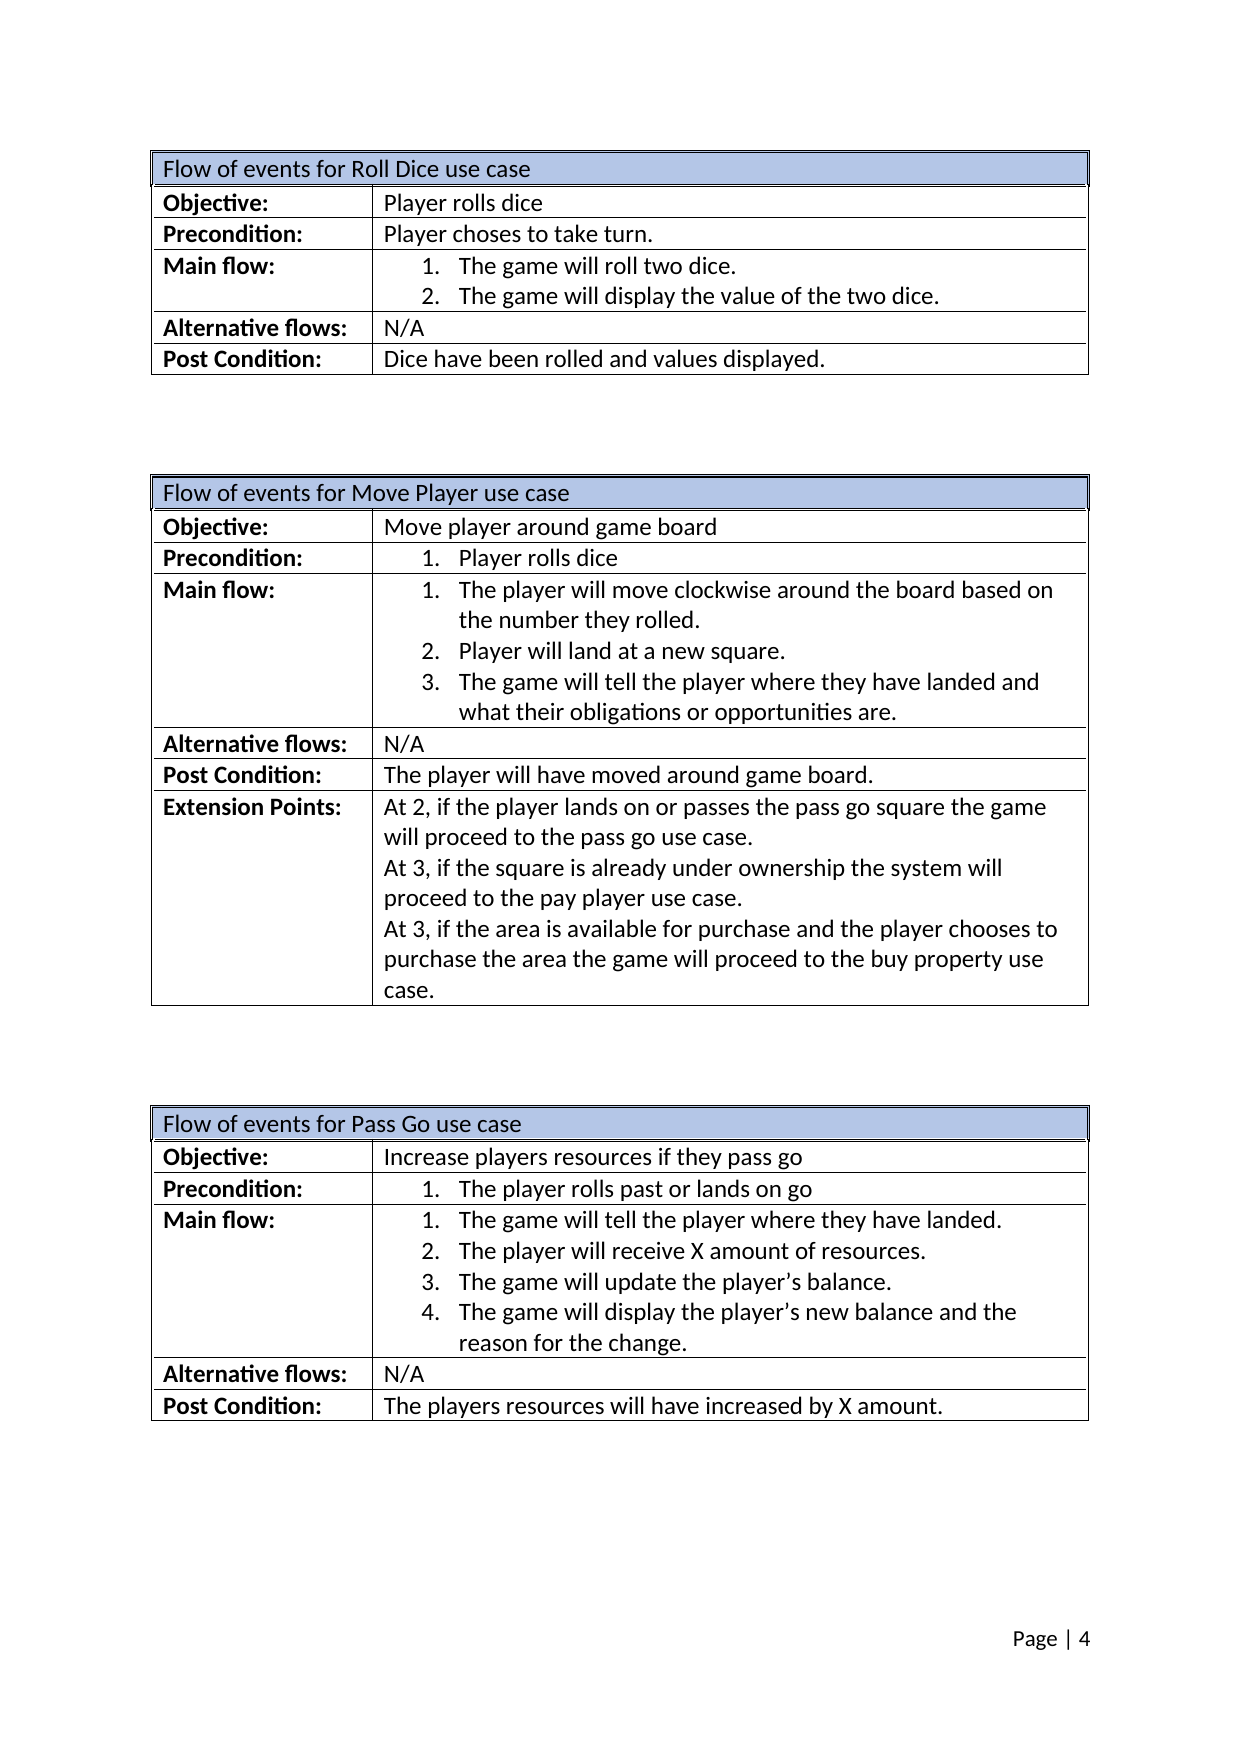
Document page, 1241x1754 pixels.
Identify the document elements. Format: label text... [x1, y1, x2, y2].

table_cell N/A [373, 311, 1088, 342]
table_cell The game will roll two dice. The game will display the value of the two dice. [373, 249, 1088, 311]
table_cell Player rolls dice [373, 184, 1088, 217]
table_cell Player choses to take turn. [373, 217, 1088, 249]
table_cell Main flow: [152, 249, 372, 311]
table_cell The player will have moved around game board. [373, 758, 1088, 790]
table_cell N/A [373, 727, 1088, 758]
table_cell Move player around game board [373, 508, 1088, 542]
table_cell The player will move clockwise around the board based on the number they rolled. Player will land at a new square. The game will tell the player where they have landed and what their obligations or opportunities are. [373, 573, 1088, 727]
table_cell Alternative flows: [152, 311, 372, 342]
table_cell Objective: [152, 184, 372, 217]
table_cell Post Condition: [152, 1389, 372, 1420]
table_cell Objective: [152, 1139, 372, 1172]
table_cell Post Condition: [152, 343, 372, 374]
table_cell Main flow: [152, 1204, 372, 1357]
table_header Flow of events for Pass Go use case [153, 1108, 1087, 1138]
table_cell Alternative flows: [152, 1357, 372, 1389]
table_cell Precondition: [152, 1172, 372, 1204]
table_cell Extension Points: [152, 790, 372, 1004]
table_cell N/A [373, 1357, 1088, 1389]
table_cell The player rolls past or lands on go [373, 1172, 1088, 1204]
table_cell Increase players resources if they pass go [373, 1139, 1088, 1172]
table_cell Post Condition: [152, 758, 372, 790]
table_header Flow of events for Roll Dice use case [153, 153, 1087, 184]
table_cell Precondition: [152, 542, 372, 573]
table_cell The game will tell the player where they have landed. The player will receive X amount of resources. The game will update the player’s balance. The game will display the player’s new balance and the reason for the change. [373, 1204, 1088, 1357]
table_cell Alternative flows: [152, 727, 372, 758]
table_cell Player rolls dice [373, 542, 1088, 573]
table_cell Objective: [152, 508, 372, 542]
table_header Flow of events for Move Player use case [153, 478, 1087, 508]
table_cell Precondition: [152, 217, 372, 249]
table_cell Main flow: [152, 573, 372, 727]
table_cell The players resources will have increased by X amount. [373, 1389, 1088, 1420]
table_cell At 2, if the player lands on or passes the pass go square the game will proceed to the pass go use case. At 3, if the square is already under ownership the system will proceed to the pay player use case. At 3, if the area is available for purchase and the player chooses to purchase the area the game will proceed to the buy property use case. [373, 790, 1088, 1004]
table_cell Dice have been rolled and values displayed. [373, 343, 1088, 374]
